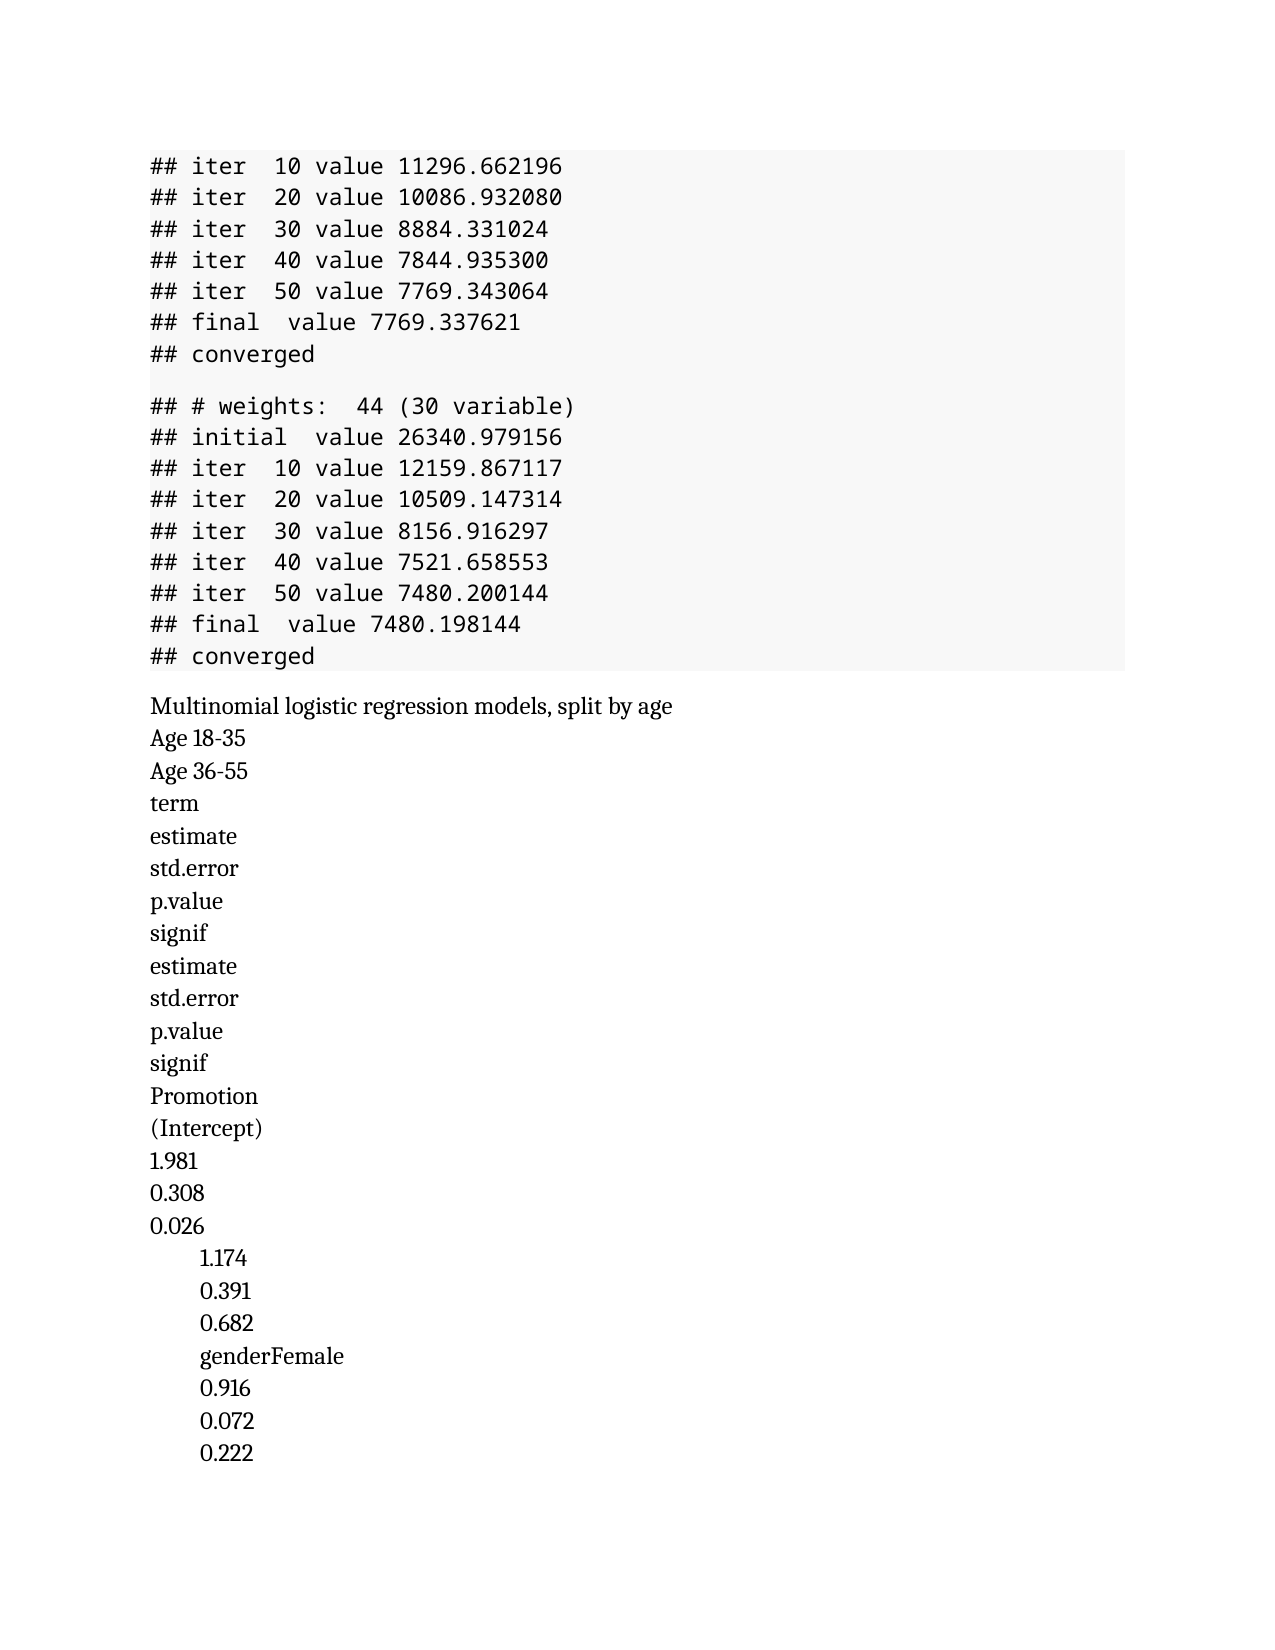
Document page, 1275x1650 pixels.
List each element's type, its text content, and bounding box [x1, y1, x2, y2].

text std.error [150, 854, 1125, 883]
text signif [150, 1049, 1125, 1078]
text 0.026 [150, 1212, 1125, 1240]
text std.error [150, 984, 1125, 1013]
list genderFemale [150, 1342, 1125, 1370]
text 0.308 [150, 1179, 1125, 1208]
text Age 18-35 [150, 724, 1125, 753]
text (Intercept) [150, 1114, 1125, 1143]
list 1.174 [150, 1244, 1125, 1273]
text term [150, 789, 1125, 818]
list 0.916 [150, 1374, 1125, 1403]
list 0.222 [150, 1439, 1125, 1468]
text Multinomial logistic regression models, split by age [150, 692, 1125, 720]
text estimate [150, 822, 1125, 850]
text Age 36-55 [150, 757, 1125, 785]
text p.value [150, 1017, 1125, 1045]
list 0.682 [150, 1309, 1125, 1338]
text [150, 150, 1125, 369]
text estimate [150, 952, 1125, 980]
text ## # weights: 44 (30 variable) ## initial value 26340.979156 ## iter 10 value 12159.867117 ## iter 20 value 10509.147314 ## iter 30 value 8156.916297 ## iter 40 value 7521.658553 ## iter 50 value 7480.200144 ## final value 7480.198144 ## converged [150, 389, 1125, 671]
text 1.981 [150, 1147, 1125, 1175]
text Promotion [150, 1082, 1125, 1110]
list 0.072 [150, 1407, 1125, 1435]
text signif [150, 919, 1125, 948]
list 0.391 [150, 1277, 1125, 1305]
text p.value [150, 887, 1125, 915]
